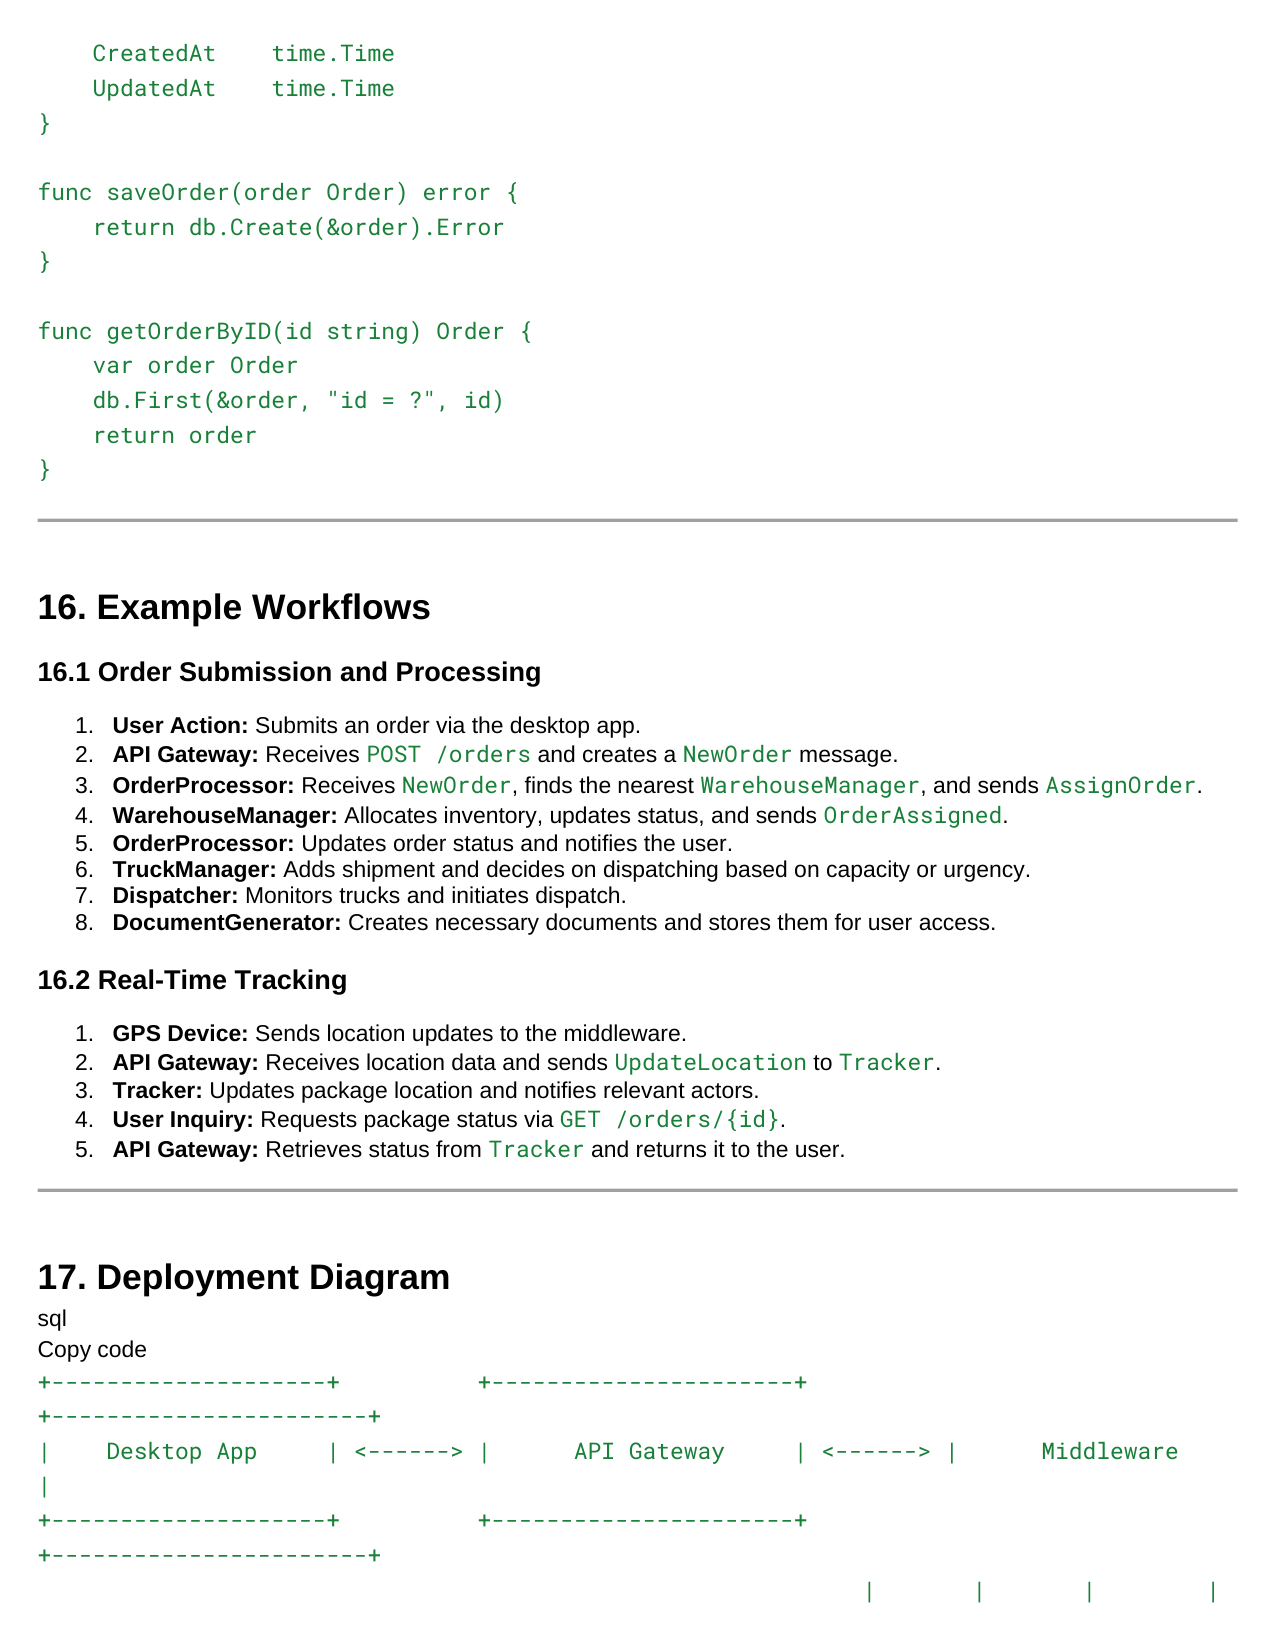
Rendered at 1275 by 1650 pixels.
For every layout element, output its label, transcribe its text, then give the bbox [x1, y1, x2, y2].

text var order Order [37, 350, 1237, 380]
text return order [37, 419, 1237, 449]
list User Inquiry: Requests package status via GET /orders/{id}. [75, 1103, 1237, 1133]
text Copy code [37, 1336, 1237, 1362]
list WarehouseManager: Allocates inventory, updates status, and sends OrderAssigned. [75, 799, 1237, 829]
subtitle 17. Deployment Diagram [37, 1256, 1237, 1297]
text func saveOrder(order Order) error { [37, 176, 1237, 206]
text UpdatedAt time.Time [37, 72, 1237, 102]
list User Action: Submits an order via the desktop app. [75, 712, 1237, 739]
list GPS Device: Sends location updates to the middleware. [75, 1020, 1237, 1047]
text } [37, 107, 1237, 137]
text func getOrderByID(id string) Order { [37, 315, 1237, 345]
list API Gateway: Receives location data and sends UpdateLocation to Tracker. [75, 1047, 1237, 1077]
list TruckManager: Adds shipment and decides on dispatching based on capacity or urgency. [75, 856, 1237, 882]
text | | | | [37, 1574, 1237, 1604]
text } [37, 246, 1237, 276]
list OrderProcessor: Updates order status and notifies the user. [75, 829, 1237, 856]
text sql [37, 1305, 1237, 1332]
text | Desktop App | <------> | API Gateway | <------> | Middleware | [37, 1435, 1237, 1500]
text CreatedAt time.Time [37, 37, 1237, 68]
subtitle 16.1 Order Submission and Processing [37, 656, 1237, 687]
text } [37, 454, 1237, 484]
list Tracker: Updates package location and notifies relevant actors. [75, 1077, 1237, 1103]
subtitle 16. Example Workflows [37, 586, 1237, 627]
text db.First(&order, "id = ?", id) [37, 384, 1237, 414]
text +--------------------+ +----------------------+ +-----------------------+ [37, 1366, 1237, 1431]
list API Gateway: Retrieves status from Tracker and returns it to the user. [75, 1133, 1237, 1164]
text +--------------------+ +----------------------+ +-----------------------+ [37, 1504, 1237, 1569]
list DocumentGenerator: Creates necessary documents and stores them for user access. [75, 908, 1237, 935]
list OrderProcessor: Receives NewOrder, finds the nearest WarehouseManager, and sends AssignOrder. [75, 769, 1237, 799]
text return db.Create(&order).Error [37, 211, 1237, 241]
list API Gateway: Receives POST /orders and creates a NewOrder message. [75, 739, 1237, 769]
subtitle 16.2 Real-Time Tracking [37, 964, 1237, 995]
list Dispatcher: Monitors trucks and initiates dispatch. [75, 882, 1237, 908]
